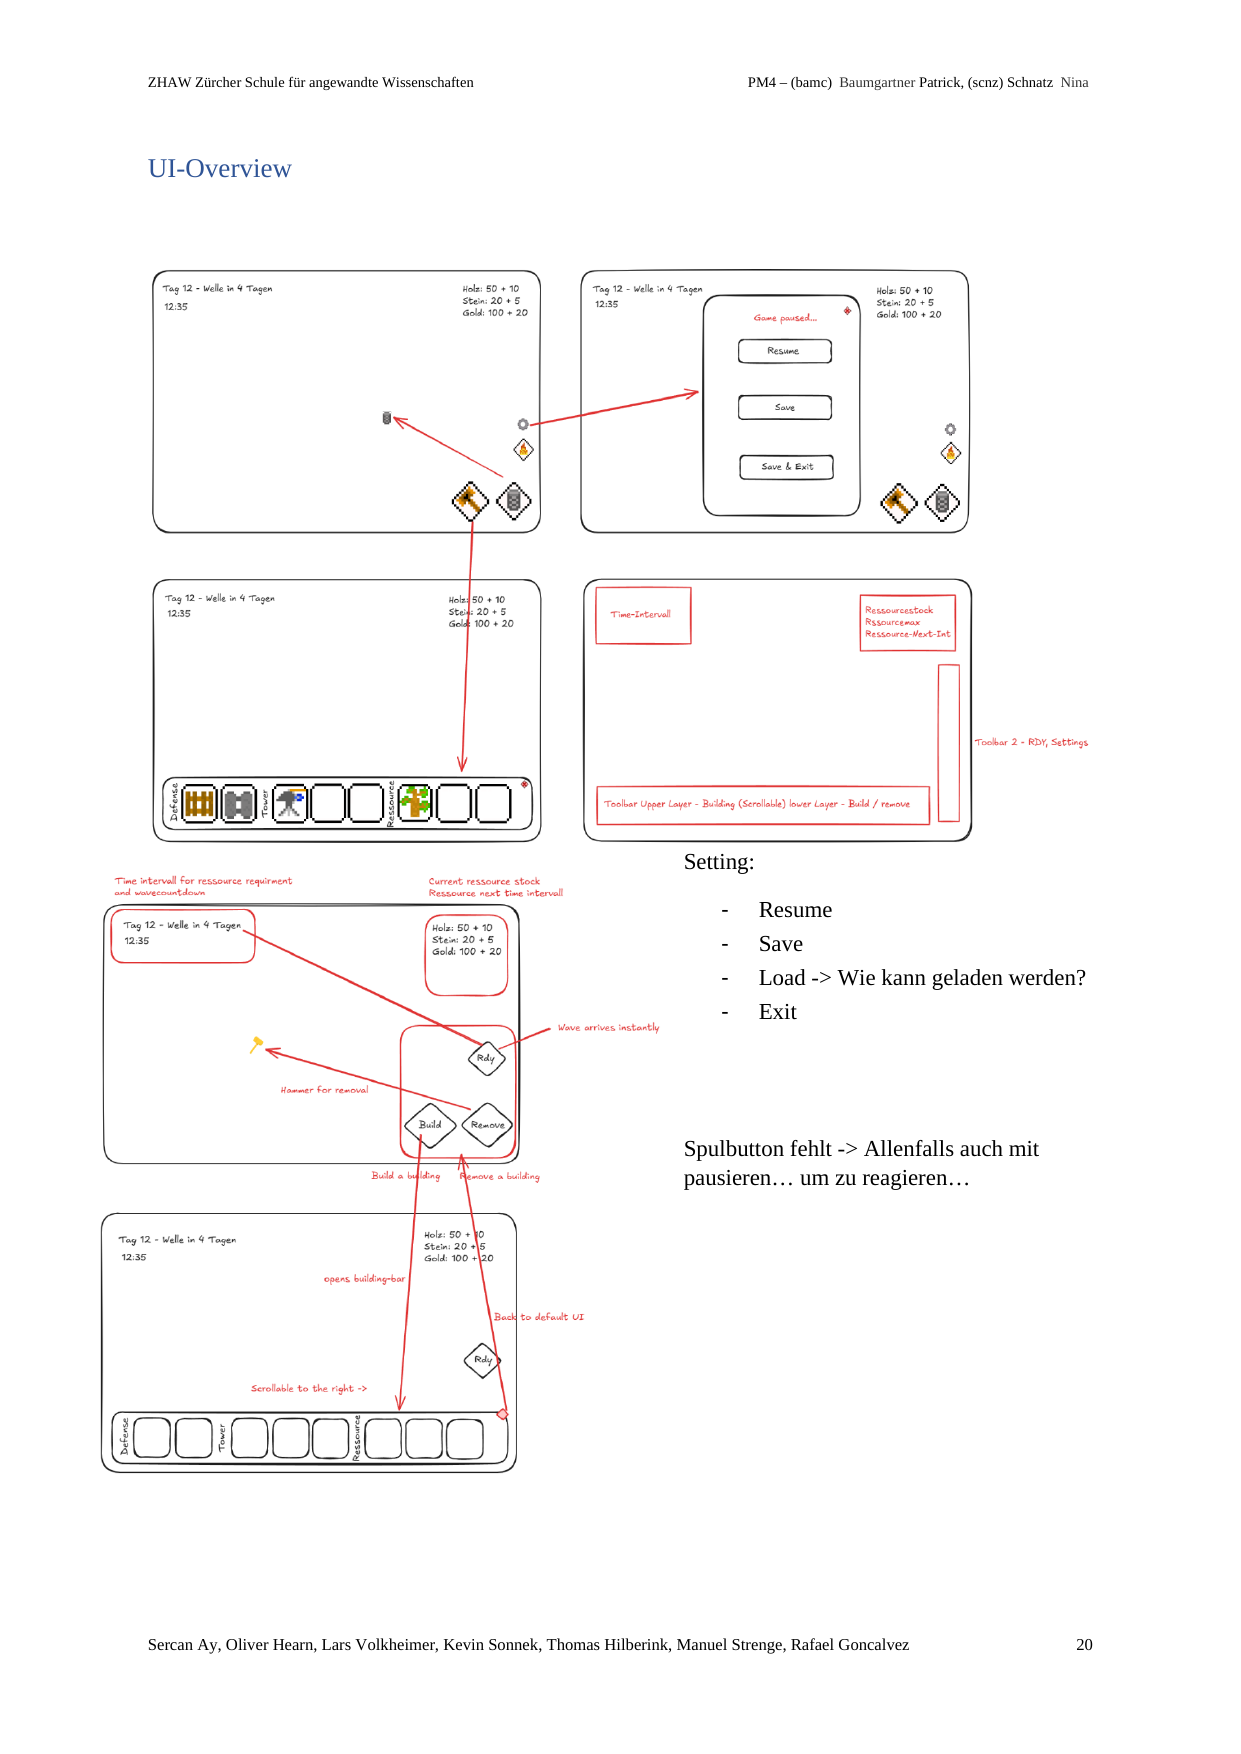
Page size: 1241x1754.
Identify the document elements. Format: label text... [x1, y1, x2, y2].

text Spulbutton fehlt -> Allenfalls auch mit pausieren… um zu reagieren… [665, 1135, 1093, 1190]
list Resume [665, 893, 1093, 924]
text Setting: [148, 847, 1093, 874]
subtitle UI-Overview [148, 152, 1093, 183]
list Save [665, 927, 1093, 958]
picture [147, 264, 1093, 847]
list Exit [665, 994, 1093, 1026]
list Load -> Wie kann geladen werden? [665, 961, 1093, 992]
picture [96, 869, 665, 1478]
